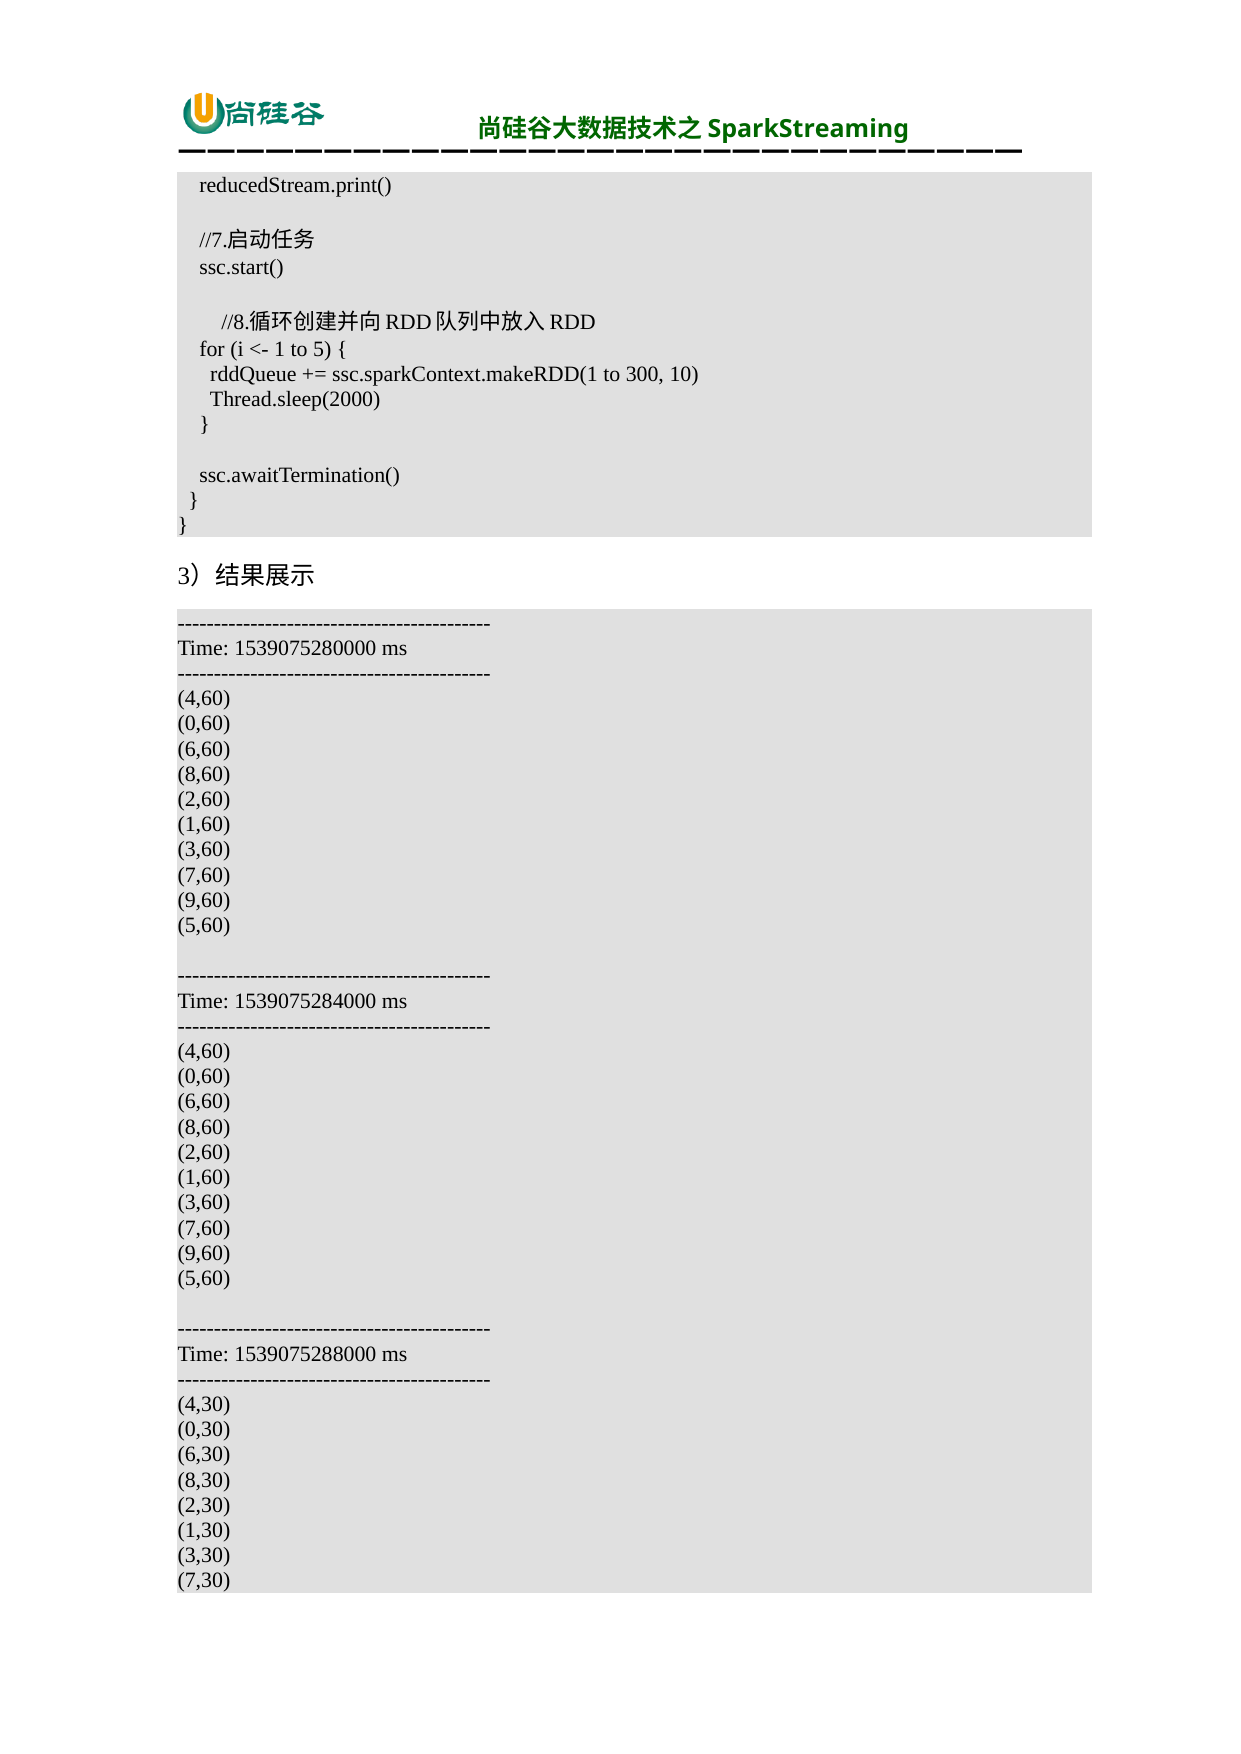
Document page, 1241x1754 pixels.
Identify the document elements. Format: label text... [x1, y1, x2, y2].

text (6,60) [177, 1088, 1092, 1114]
text (3,30) [177, 1542, 1092, 1567]
text (1,60) [177, 1164, 1092, 1189]
text (4,30) [177, 1391, 1092, 1416]
text reducedStream.print() [177, 172, 1092, 197]
text (4,60) [177, 685, 1092, 710]
text (1,30) [177, 1517, 1092, 1542]
text (2,60) [177, 786, 1092, 811]
text Time: 1539075280000 ms [177, 635, 1092, 660]
text (5,60) [177, 1265, 1092, 1290]
text (6,30) [177, 1441, 1092, 1467]
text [177, 1315, 1092, 1341]
text (3,60) [177, 836, 1092, 862]
text } [177, 411, 1092, 437]
text (7,30) [177, 1567, 1092, 1593]
text } [177, 512, 1092, 537]
text (0,60) [177, 710, 1092, 736]
text (4,60) [177, 1038, 1092, 1063]
text rddQueue += ssc.sparkContext.makeRDD(1 to 300, 10) [177, 361, 1092, 386]
text //7.启动任务 [177, 222, 1092, 254]
text Time: 1539075288000 ms [177, 1341, 1092, 1366]
text ssc.start() [177, 254, 1092, 279]
text (2,30) [177, 1492, 1092, 1517]
text (8,30) [177, 1467, 1092, 1492]
text (0,60) [177, 1063, 1092, 1088]
text (9,60) [177, 887, 1092, 912]
text Time: 1539075284000 ms [177, 988, 1092, 1013]
text (7,60) [177, 862, 1092, 887]
text for (i <- 1 to 5) { [177, 336, 1092, 361]
text (7,60) [177, 1214, 1092, 1240]
text Thread.sleep(2000) [177, 386, 1092, 411]
text (8,60) [177, 1114, 1092, 1139]
text ------------------------------------------- [177, 1013, 1092, 1038]
text ------------------------------------------- [177, 660, 1092, 685]
picture [177, 88, 328, 138]
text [177, 1366, 1092, 1391]
text (6,60) [177, 736, 1092, 761]
text ------------------------------------------- [177, 609, 1092, 635]
text (0,30) [177, 1416, 1092, 1441]
text (9,60) [177, 1240, 1092, 1265]
text ------------------------------------------- [177, 962, 1092, 988]
text 3）结果展示 [177, 539, 1092, 607]
text (2,60) [177, 1139, 1092, 1164]
text //8.循环创建并向RDD队列中放入RDD [177, 304, 1092, 336]
text (8,60) [177, 761, 1092, 786]
text (1,60) [177, 811, 1092, 836]
text (5,60) [177, 912, 1092, 937]
text (3,60) [177, 1189, 1092, 1214]
text ssc.awaitTermination() [177, 462, 1092, 487]
text } [177, 487, 1092, 512]
